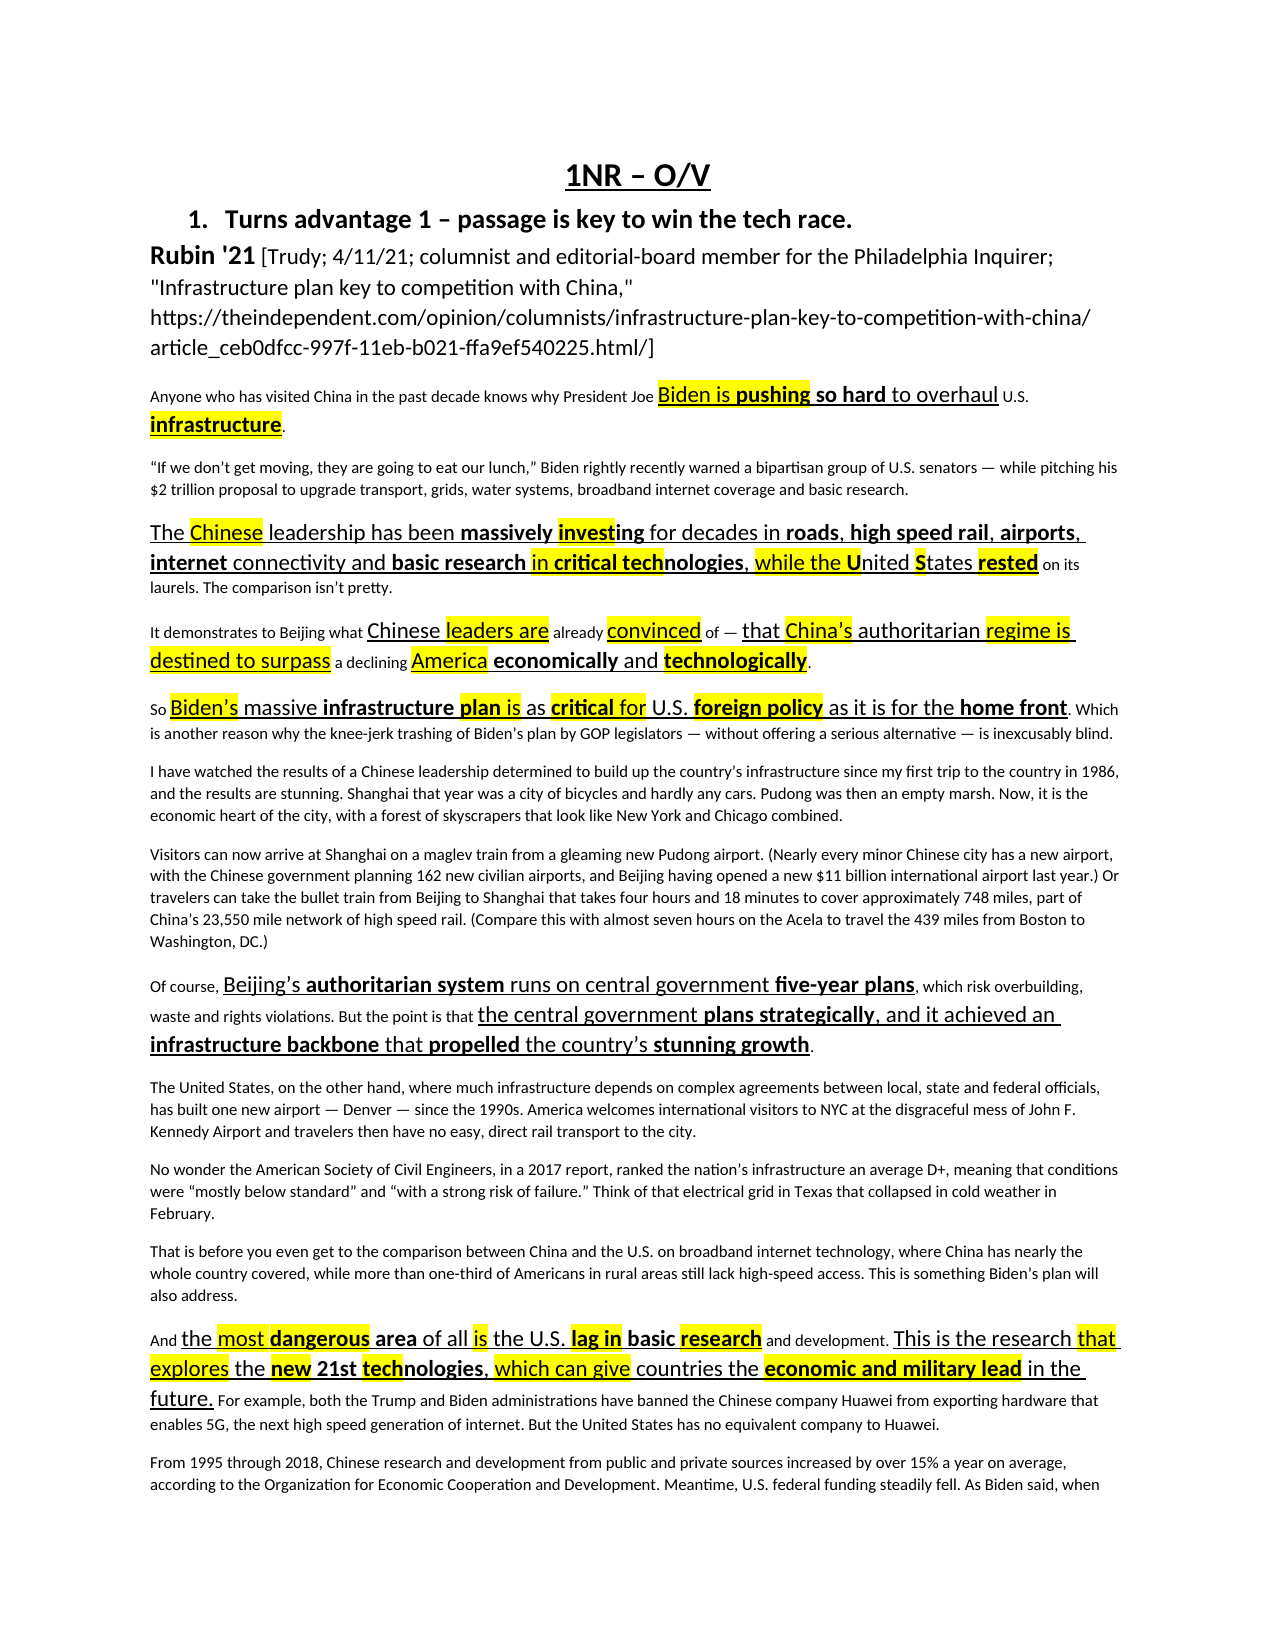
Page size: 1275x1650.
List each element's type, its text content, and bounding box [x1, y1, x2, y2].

text Rubin '21 [Trudy; 4/11/21; columnist and editorial-board member for the Philadelphia Inquirer; "Infrastructure plan key to competition with China," https://theindependent.com/opinion/columnists/infrastructure-plan-key-to-competition-with-china/article_ceb0dfcc-997f-11eb-b021-ffa9ef540225.html/] [150, 238, 1125, 362]
text Anyone who has visited China in the past decade knows why President Joe Biden is pushing so hard to overhaul U.S. infrastructure. [150, 380, 1125, 439]
text “If we don’t get moving, they are going to eat our lunch,” Biden rightly recently warned a bipartisan group of U.S. senators — while pitching his $2 trillion proposal to upgrade transport, grids, water systems, broadband internet coverage and basic research. [150, 457, 1125, 500]
text It demonstrates to Beijing what Chinese leaders are already convinced of — that China’s authoritarian regime is destined to surpass a declining America economically and technologically. [150, 616, 1125, 674]
text So Biden’s massive infrastructure plan is as critical for U.S. foreign policy as it is for the home front. Which is another reason why the knee-jerk trashing of Biden’s plan by GOP legislators — without offering a serious alternative — is inexcusably blind. [150, 693, 1125, 743]
text The Chinese leadership has been massively investing for decades in roads, high speed rail, airports, internet connectivity and basic research in critical technologies, while the United States rested on its laurels. The comparison isn’t pretty. [150, 518, 1125, 598]
text The United States, on the other hand, where much infrastructure depends on complex agreements between local, state and federal officials, has built one new airport — Denver — since the 1990s. America welcomes international visitors to NYC at the disgraceful mess of John F. Kennedy Airport and travelers then have no easy, direct rail transport to the city. [150, 1077, 1125, 1141]
text Visitors can now arrive at Shanghai on a maglev train from a gleaming new Pudong airport. (Nearly every minor Chinese city has a new airport, with the Chinese government planning 162 new civilian airports, and Beijing having opened a new $11 billion international airport last year.) Or travelers can take the bullet train from Beijing to Shanghai that takes four hours and 18 minutes to cover approximately 748 miles, part of China’s 23,550 mile network of high speed rail. (Compare this with almost seven hours on the Acela to travel the 439 miles from Boston to Washington, DC.) [150, 844, 1125, 952]
text And the most dangerous area of all is the U.S. lag in basic research and development. This is the research that explores the new 21st technologies, which can give countries the economic and military lead in the future. For example, both the Trump and Biden administrations have banned the Chinese company Huawei from exporting hardware that enables 5G, the next high speed generation of internet. But the United States has no equivalent company to Huawei. [150, 1324, 1125, 1434]
text I have watched the results of a Chinese leadership determined to build up the country’s infrastructure since my first trip to the country in 1986, and the results are stunning. Shanghai that year was a city of bicycles and hardly any cars. Pudong was then an empty marsh. Now, it is the economic heart of the city, with a forest of skyscrapers that look like New York and Chicago combined. [150, 761, 1125, 826]
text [150, 1452, 1125, 1495]
text That is before you even get to the comparison between China and the U.S. on broadband internet technology, where China has nearly the whole country covered, while more than one-third of Americans in rural areas still lack high-speed access. This is something Biden’s plan will also address. [150, 1242, 1125, 1306]
text Of course, Beijing’s authoritarian system runs on central government five-year plans, which risk overbuilding, waste and rights violations. But the point is that the central government plans strategically, and it achieved an infrastructure backbone that propelled the country’s stunning growth. [150, 970, 1125, 1058]
subtitle 1NR – O/V [150, 154, 1125, 195]
text No wonder the American Society of Civil Engineers, in a 2017 report, ranked the nation’s infrastructure an average D+, meaning that conditions were “mostly below standard” and “with a strong risk of failure.” Think of that electrical grid in Texas that collapsed in cold weather in February. [150, 1159, 1125, 1223]
subtitle Turns advantage 1 – passage is key to win the tech race. [187, 202, 1125, 235]
